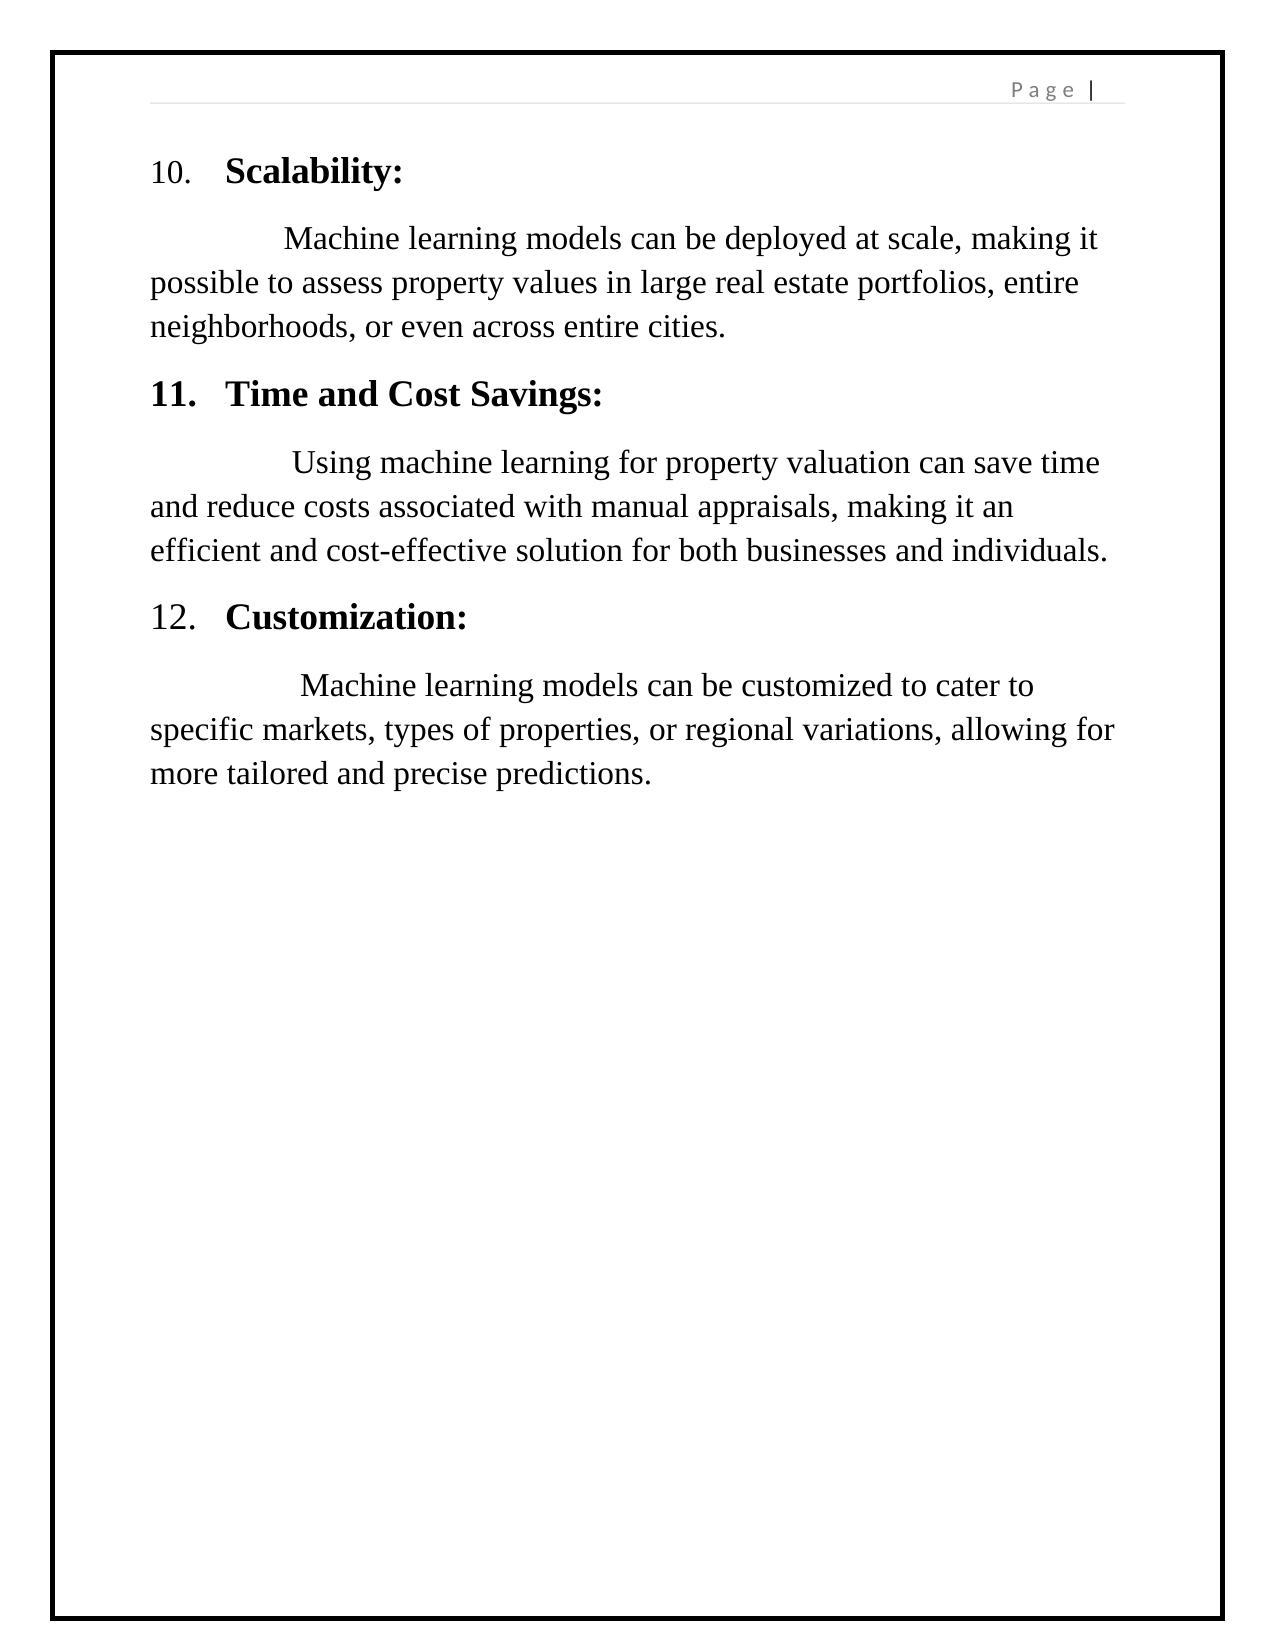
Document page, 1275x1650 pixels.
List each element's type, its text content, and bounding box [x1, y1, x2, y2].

subtitle Time and Cost Savings: [150, 371, 1164, 414]
text Using machine learning for property valuation can save time and reduce costs associated with manual appraisals, making it an efficient and cost-effective solution for both businesses and individuals. [150, 442, 1119, 568]
subtitle Scalability: [150, 148, 1164, 191]
text Machine learning models can be deployed at scale, making it possible to assess property values in large real estate portfolios, entire neighborhoods, or even across entire cities. [150, 218, 1164, 345]
subtitle Customization: [150, 595, 1164, 638]
text Machine learning models can be customized to cater to specific markets, types of properties, or regional variations, allowing for more tailored and precise predictions. [150, 665, 1137, 792]
